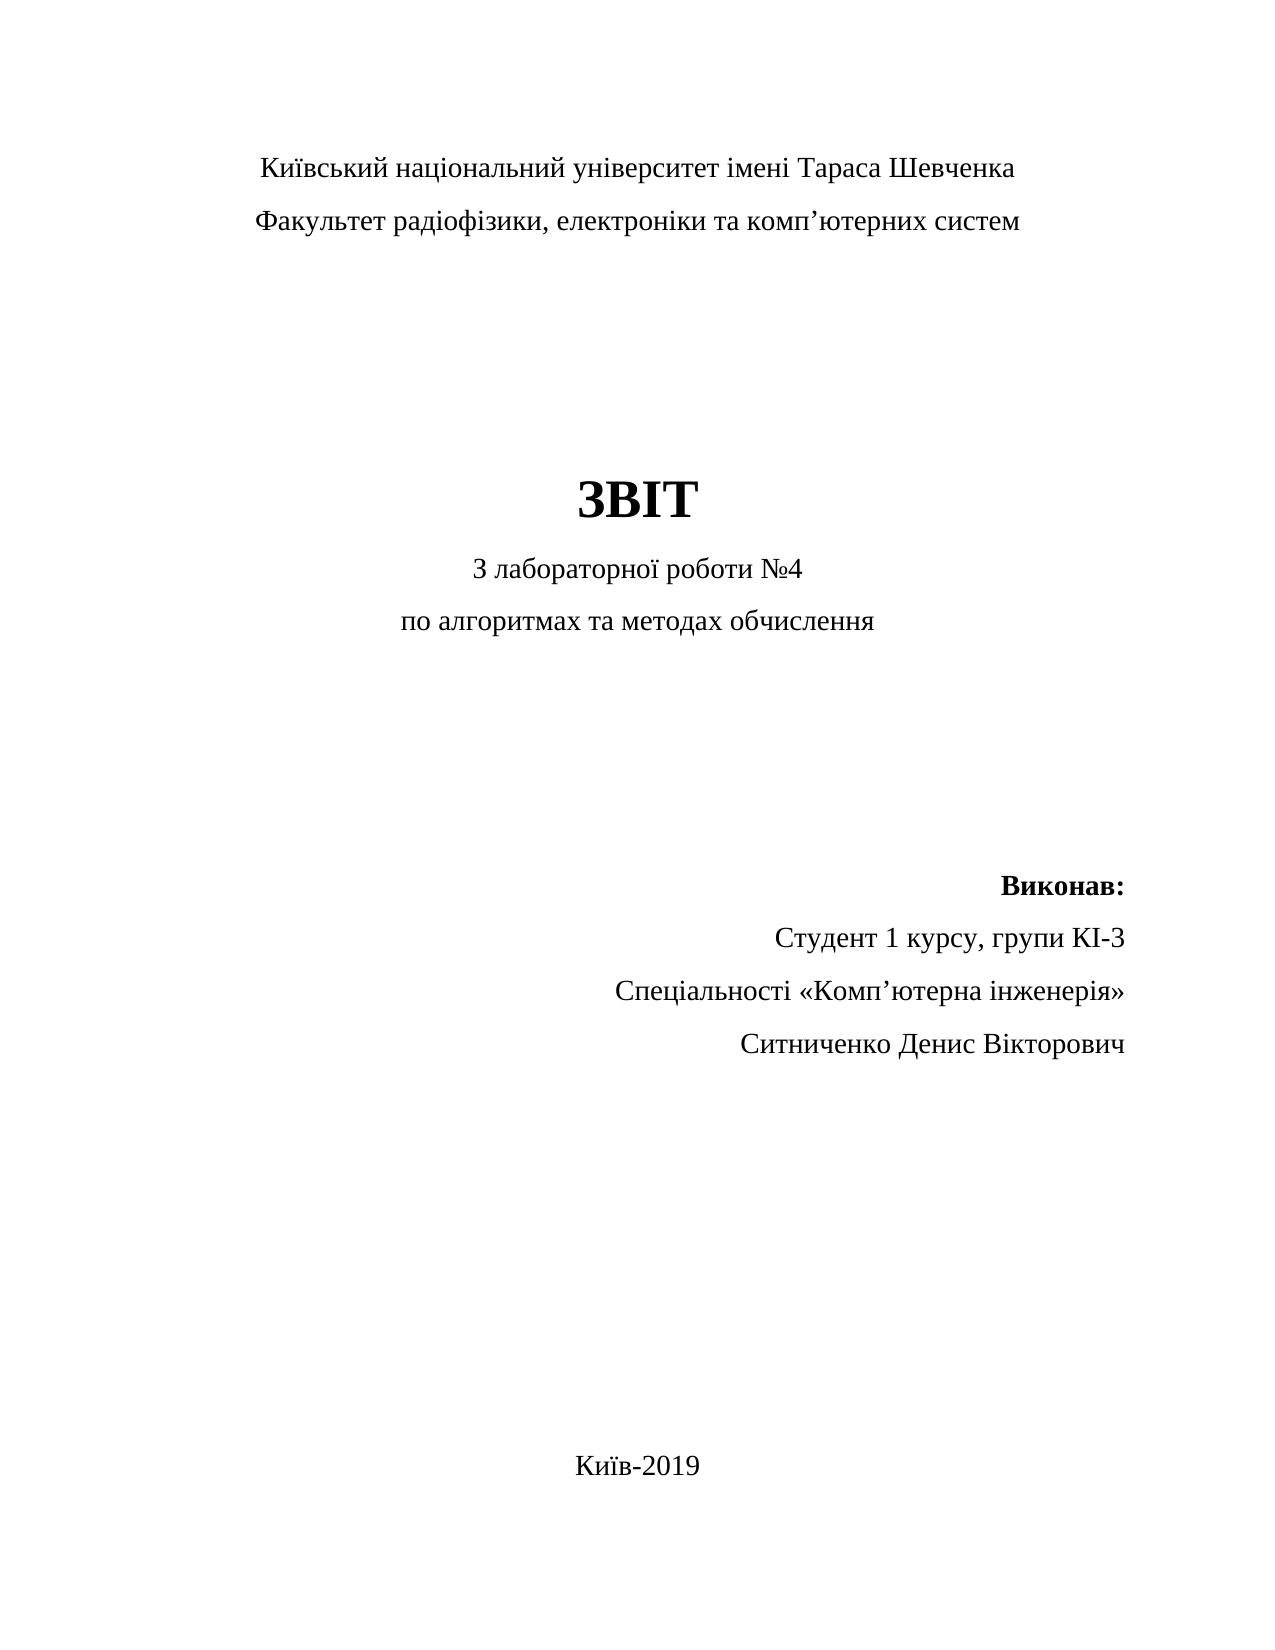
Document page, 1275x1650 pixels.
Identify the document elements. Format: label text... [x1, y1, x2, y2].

text Спеціальності «Комп’ютерна інженерія» [150, 973, 1125, 1007]
text по алгоритмах та методах обчислення [150, 603, 1125, 637]
text Київ-2019 [150, 1448, 1125, 1482]
text Київський національний університет імені Тараса Шевченка [150, 150, 1125, 183]
text Факультет радіофізики, електроніки та комп’ютерних систем [150, 203, 1125, 236]
text Ситниченко Денис Вікторович [150, 1026, 1125, 1059]
text Студент 1 курсу, групи КІ-3 [150, 920, 1125, 954]
text ЗВІТ [150, 467, 1125, 529]
text Виконав: [150, 868, 1125, 901]
text З лабораторної роботи №4 [150, 551, 1125, 584]
